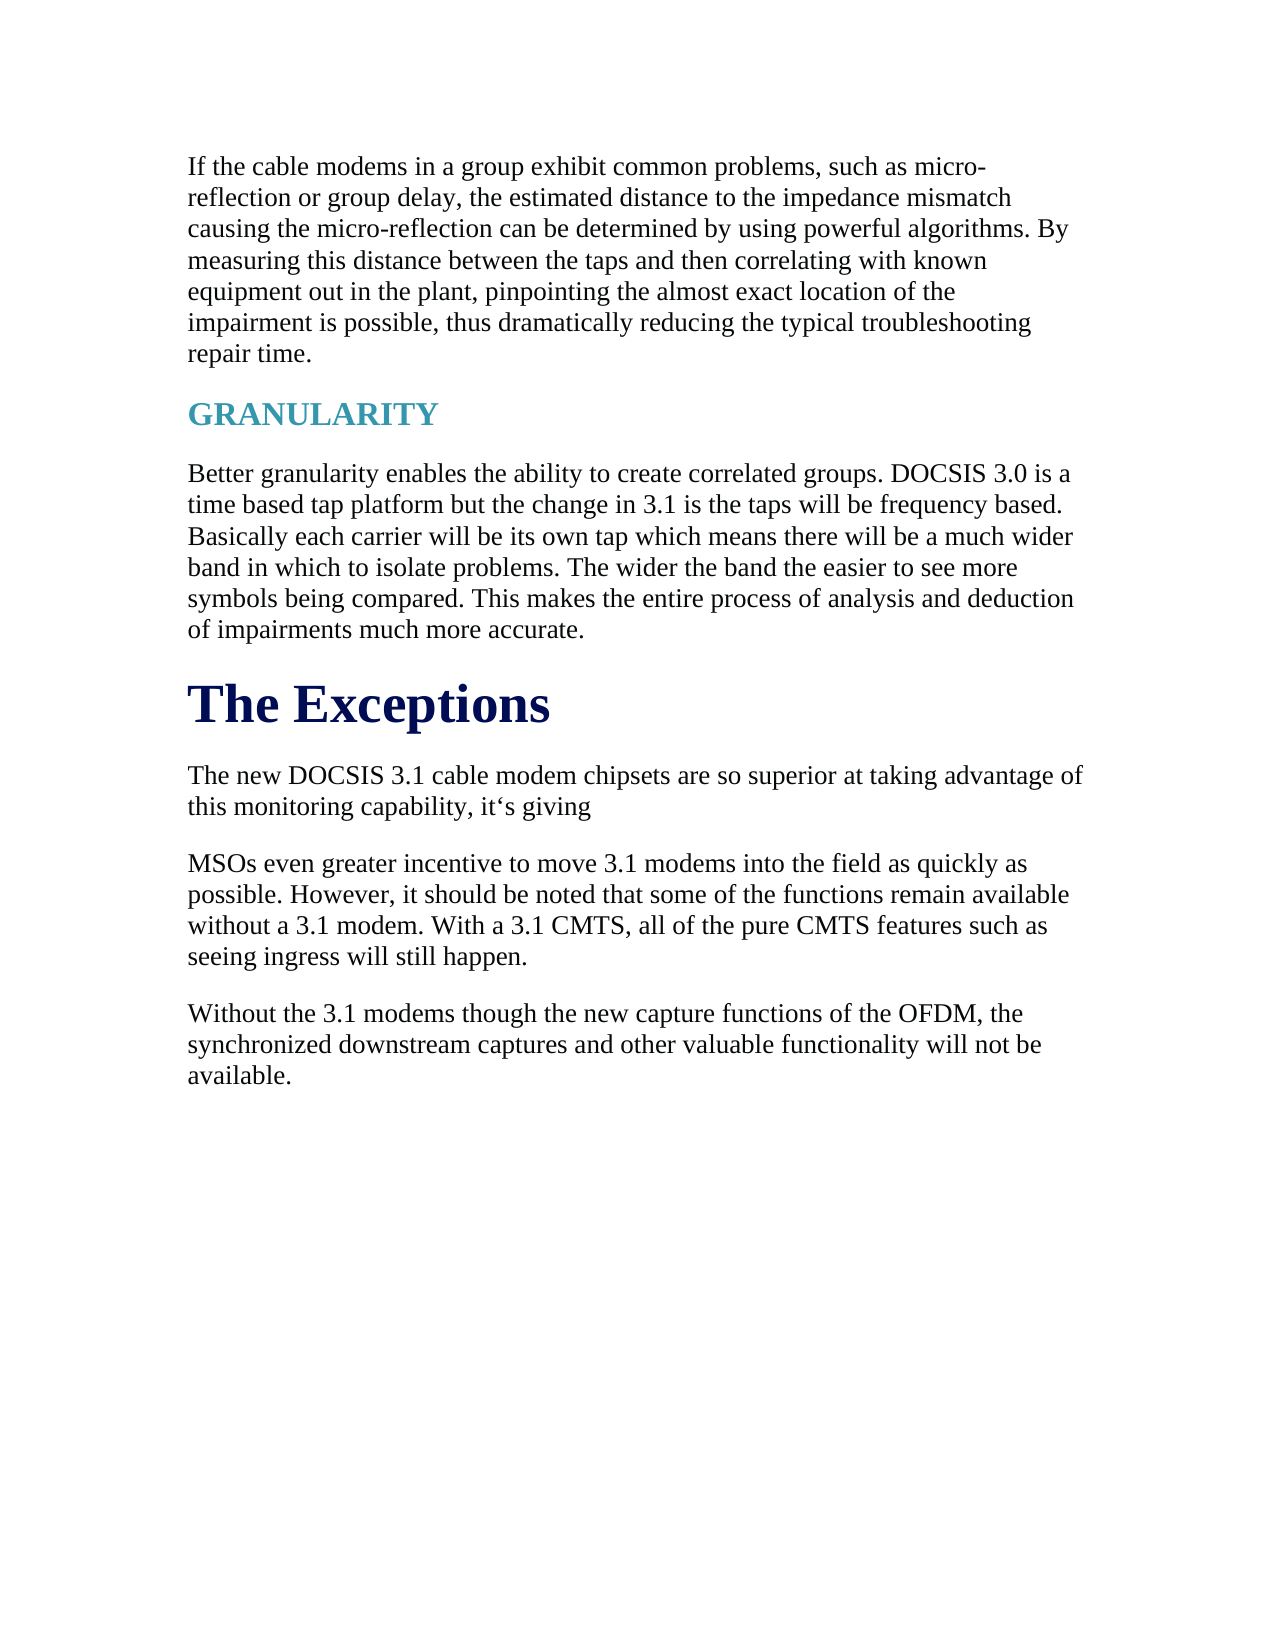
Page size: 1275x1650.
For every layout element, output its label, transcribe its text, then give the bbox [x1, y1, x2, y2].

text Better granularity enables the ability to create correlated groups. DOCSIS 3.0 is a time based tap platform but the change in 3.1 is the taps will be frequency based. Basically each carrier will be its own tap which means there will be a much wider band in which to isolate problems. The wider the band the easier to see more symbols being compared. This makes the entire process of analysis and deduction of impairments much more accurate. [187, 457, 1087, 644]
text MSOs even greater incentive to move 3.1 modems into the field as quickly as possible. However, it should be noted that some of the functions remain available without a 3.1 modem. With a 3.1 CMTS, all of the pure CMTS features such as seeing ingress will still happen. [187, 847, 1087, 972]
text Without the 3.1 modems though the new capture functions of the OFDM, the synchronized downstream captures and other valuable functionality will not be available. [187, 997, 1087, 1090]
text If the cable modems in a group exhibit common problems, such as micro-reflection or group delay, the estimated distance to the impedance mismatch causing the micro-reflection can be determined by using powerful algorithms. By measuring this distance between the taps and then correlating with known equipment out in the plant, pinpointing the almost exact location of the impairment is possible, thus dramatically reducing the typical troubleshooting repair time. [187, 150, 1087, 369]
text The new DOCSIS 3.1 cable modem chipsets are so superior at taking advantage of this monitoring capability, it‘s giving [187, 759, 1087, 822]
text The Exceptions [187, 669, 1087, 734]
text GRANULARITY [187, 394, 1087, 432]
